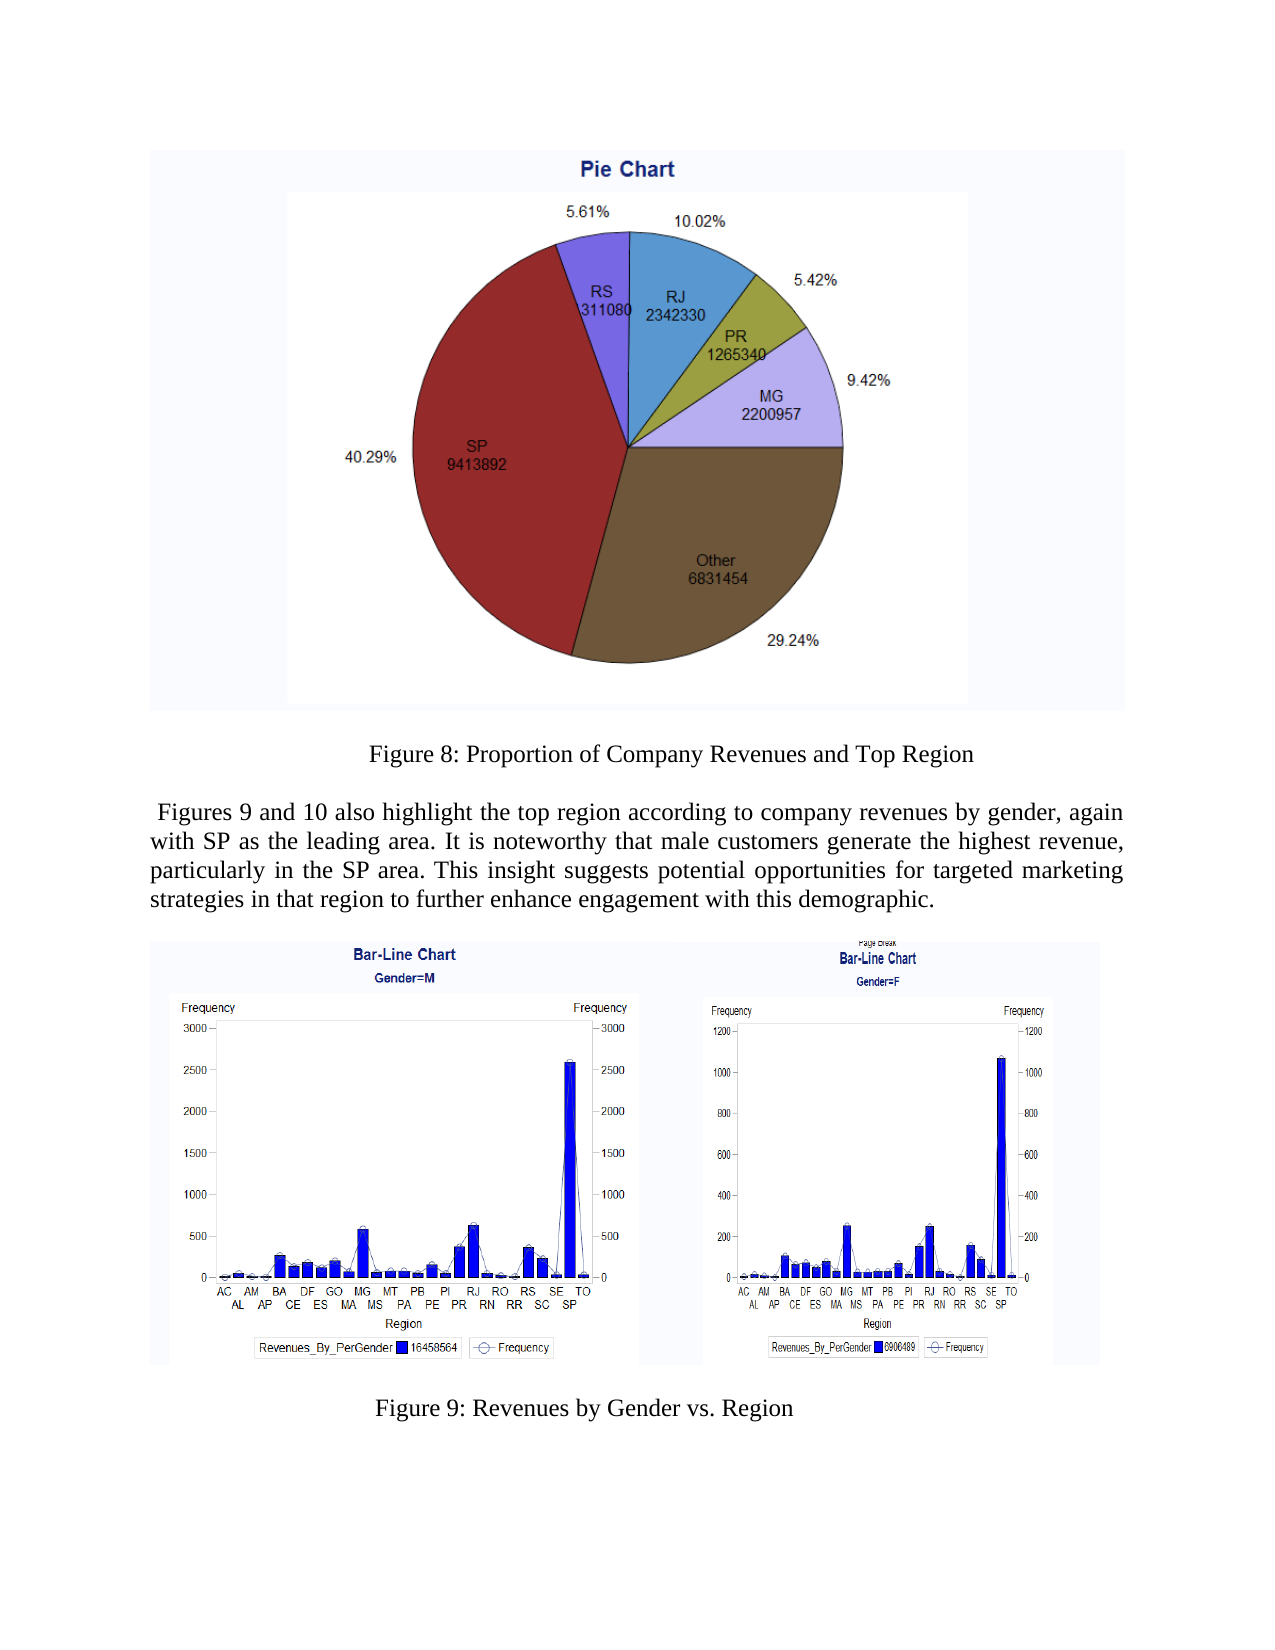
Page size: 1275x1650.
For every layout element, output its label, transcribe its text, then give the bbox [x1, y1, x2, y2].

text Figures 9 and 10 also highlight the top region according to company revenues by gender, again with SP as the leading area. It is noteworthy that male customers generate the highest revenue, particularly in the SP area. This insight suggests potential opportunities for targeted marketing strategies in that region to further enhance engagement with this demographic. [150, 797, 1125, 912]
text Figure 9: Revenues by Gender vs. Region [150, 1393, 1125, 1422]
text Figure 8: Proportion of Company Revenues and Top Region [150, 739, 1125, 768]
picture [150, 150, 1125, 711]
picture [150, 941, 1100, 1365]
